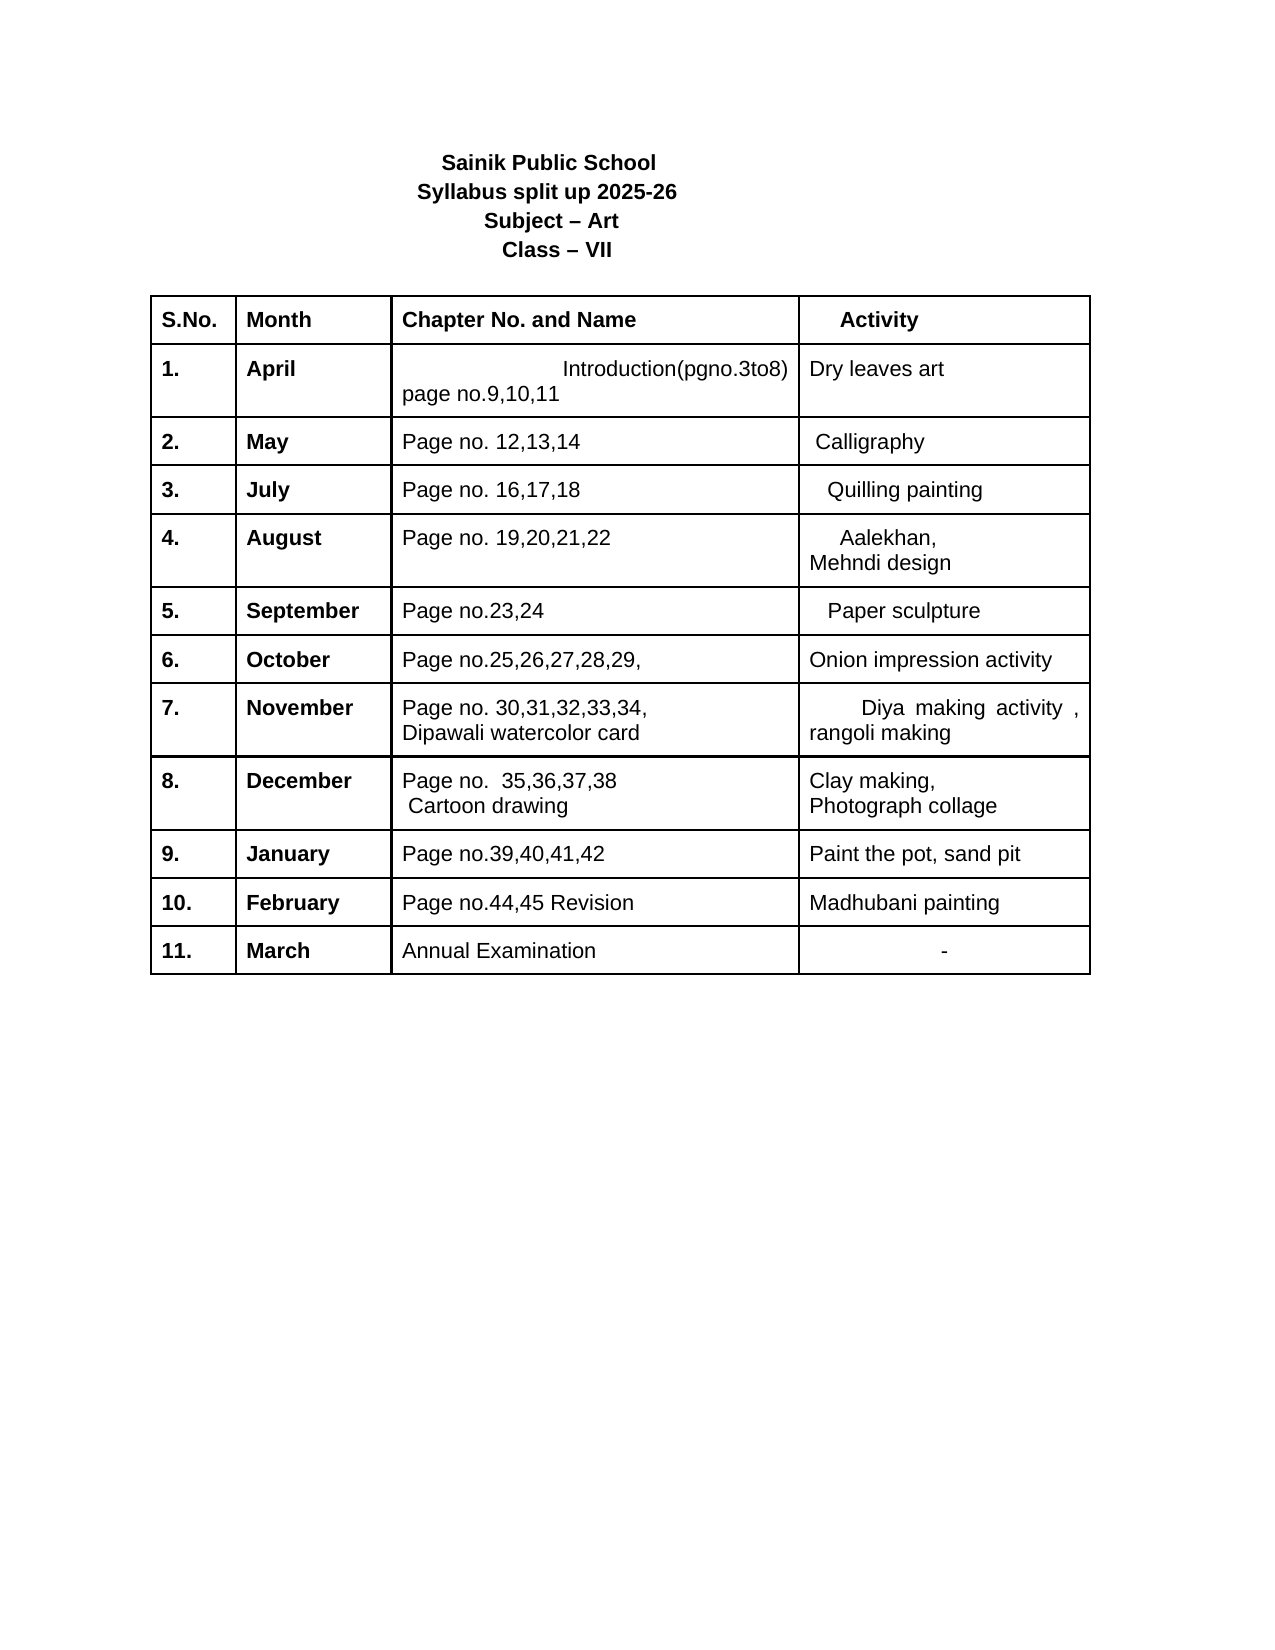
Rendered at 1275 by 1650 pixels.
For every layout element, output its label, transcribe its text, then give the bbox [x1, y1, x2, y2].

table_header Chapter No. and Name [393, 297, 798, 343]
table_cell Dry leaves art [800, 345, 1089, 416]
table_cell Madhubani painting [800, 879, 1089, 925]
table_cell 4. [152, 515, 235, 586]
table_cell Page no. 16,17,18 [393, 466, 798, 512]
table_cell 5. [152, 588, 235, 634]
table_cell 10. [152, 879, 235, 925]
table_cell 11. [152, 927, 235, 973]
text Class – VII [150, 237, 1125, 262]
table_cell September [237, 588, 390, 634]
table_cell Aalekhan, Mehndi design [800, 515, 1089, 586]
table_cell April [237, 345, 390, 416]
table_cell August [237, 515, 390, 586]
table_cell December [237, 758, 390, 829]
table_cell 8. [152, 758, 235, 829]
table_cell 7. [152, 684, 235, 755]
table_cell May [237, 418, 390, 464]
table_cell Page no.39,40,41,42 [393, 831, 798, 877]
table_cell - [800, 927, 1089, 973]
table_cell 2. [152, 418, 235, 464]
table_cell Quilling painting [800, 466, 1089, 512]
table_cell July [237, 466, 390, 512]
table_cell October [237, 636, 390, 682]
table_cell Page no. 35,36,37,38 Cartoon drawing [393, 758, 798, 829]
table_cell Page no.23,24 [393, 588, 798, 634]
table_cell Clay making, Photograph collage [800, 758, 1089, 829]
table_cell 3. [152, 466, 235, 512]
text Sainik Public School [150, 150, 1125, 175]
table_header S.No. [152, 297, 235, 343]
table_cell March [237, 927, 390, 973]
table_cell February [237, 879, 390, 925]
table_cell Diya making activity , rangoli making [800, 684, 1089, 755]
text Syllabus split up 2025-26 [150, 179, 1125, 204]
table_cell Page no. 30,31,32,33,34, Dipawali watercolor card [393, 684, 798, 755]
table_header Activity [800, 297, 1089, 343]
table_cell Page no. 19,20,21,22 [393, 515, 798, 586]
table_cell 6. [152, 636, 235, 682]
table_cell Annual Examination [393, 927, 798, 973]
table_cell Paper sculpture [800, 588, 1089, 634]
table_cell Page no. 12,13,14 [393, 418, 798, 464]
table_cell Page no.25,26,27,28,29, [393, 636, 798, 682]
table_cell 9. [152, 831, 235, 877]
table_cell Onion impression activity [800, 636, 1089, 682]
table_cell January [237, 831, 390, 877]
table_cell 1. [152, 345, 235, 416]
text Subject – Art [150, 208, 1125, 233]
table_cell Calligraphy [800, 418, 1089, 464]
table_cell Page no.44,45 Revision [393, 879, 798, 925]
table_cell Introduction(pgno.3to8) page no.9,10,11 [393, 345, 798, 416]
table_cell November [237, 684, 390, 755]
table_header Month [237, 297, 390, 343]
table_cell Paint the pot, sand pit [800, 831, 1089, 877]
